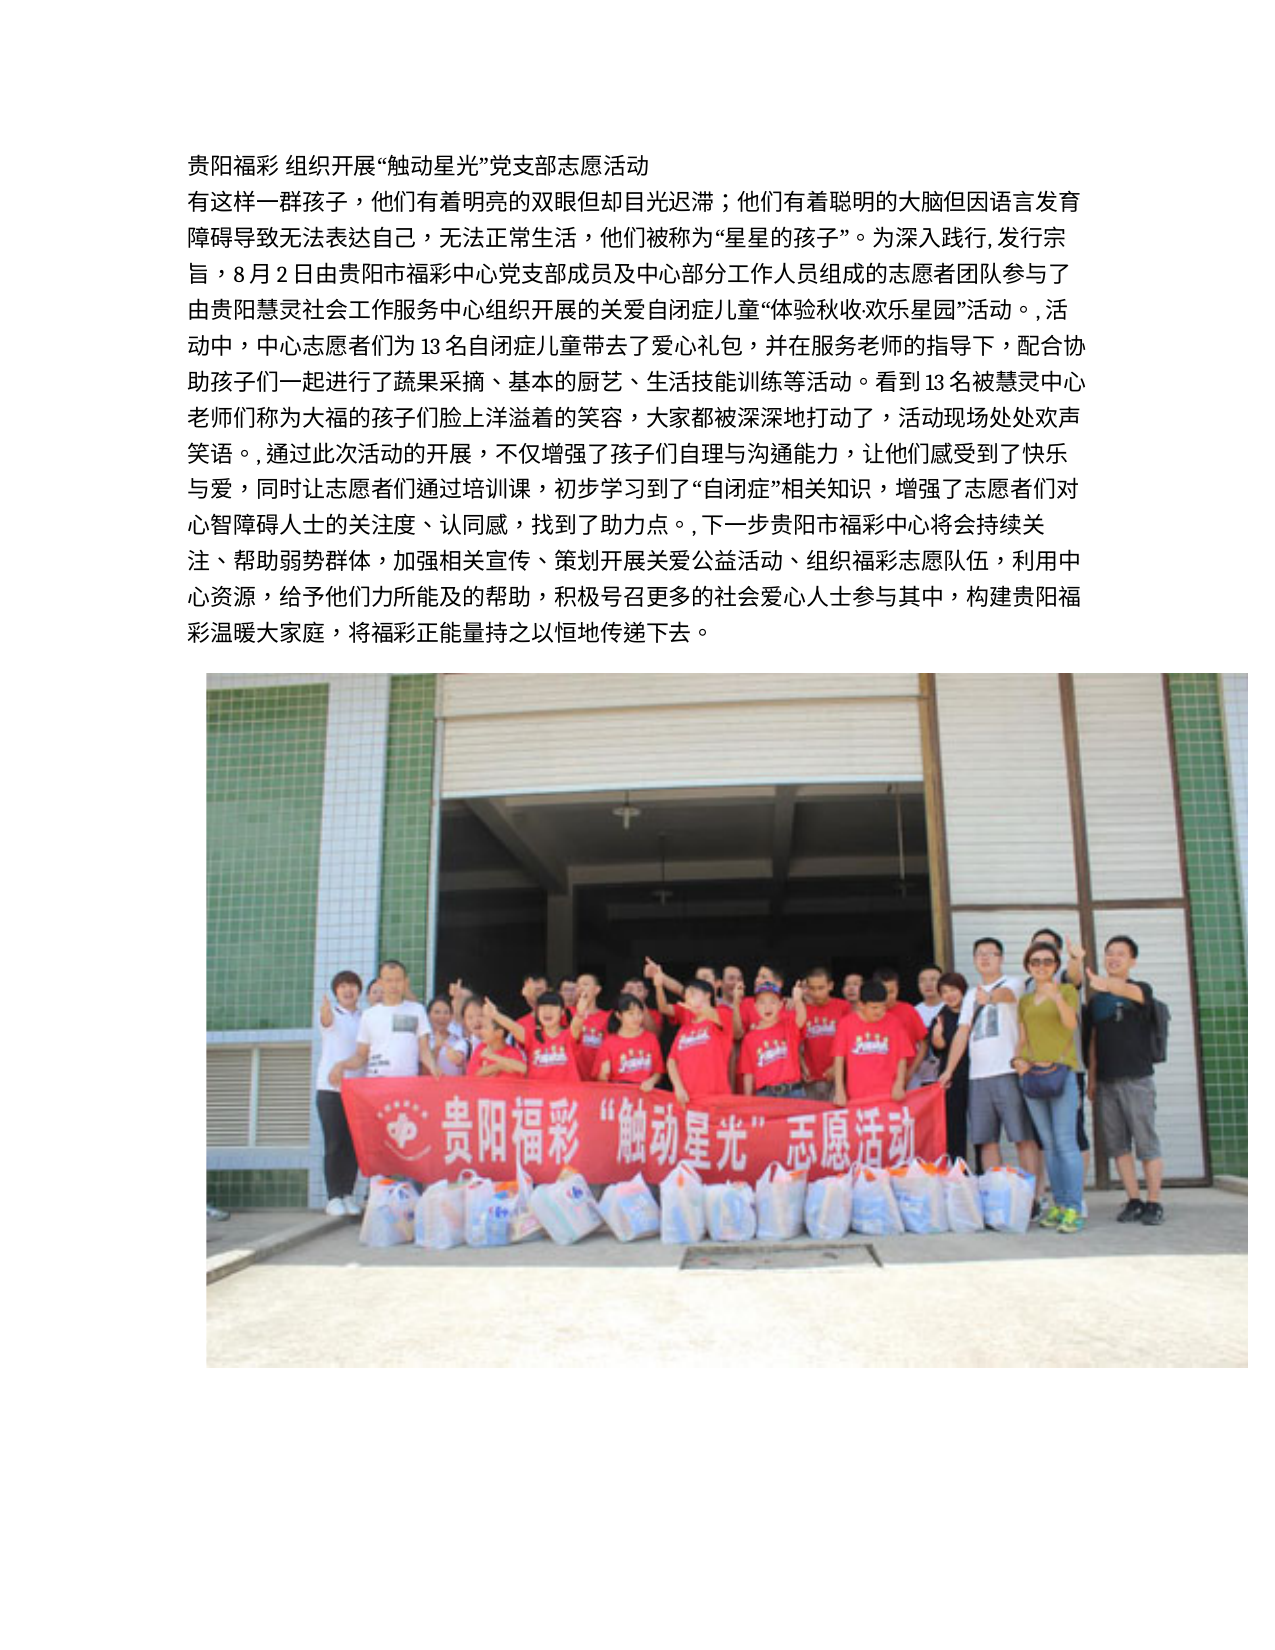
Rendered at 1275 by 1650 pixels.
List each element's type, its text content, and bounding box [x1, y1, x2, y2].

text 贵阳福彩 组织开展“触动星光”党支部志愿活动 有这样一群孩子，他们有着明亮的双眼但却目光迟滞；他们有着聪明的大脑但因语言发育障碍导致无法表达自己，无法正常生活，他们被称为“星星的孩子”。为深入践行, 发行宗旨，8月2日由贵阳市福彩中心党支部成员及中心部分工作人员组成的志愿者团队参与了由贵阳慧灵社会工作服务中心组织开展的关爱自闭症儿童“体验秋收·欢乐星园”活动。, 活动中，中心志愿者们为13名自闭症儿童带去了爱心礼包，并在服务老师的指导下，配合协助孩子们一起进行了蔬果采摘、基本的厨艺、生活技能训练等活动。看到13名被慧灵中心老师们称为大福的孩子们脸上洋溢着的笑容，大家都被深深地打动了，活动现场处处欢声笑语。, 通过此次活动的开展，不仅增强了孩子们自理与沟通能力，让他们感受到了快乐与爱，同时让志愿者们通过培训课，初步学习到了“自闭症”相关知识，增强了志愿者们对心智障碍人士的关注度、认同感，找到了助力点。, 下一步贵阳市福彩中心将会持续关注、帮助弱势群体，加强相关宣传、策划开展关爱公益活动、组织福彩志愿队伍，利用中心资源，给予他们力所能及的帮助，积极号召更多的社会爱心人士参与其中，构建贵阳福彩温暖大家庭，将福彩正能量持之以恒地传递下去。 [187, 150, 1087, 648]
picture [206, 673, 1248, 1368]
